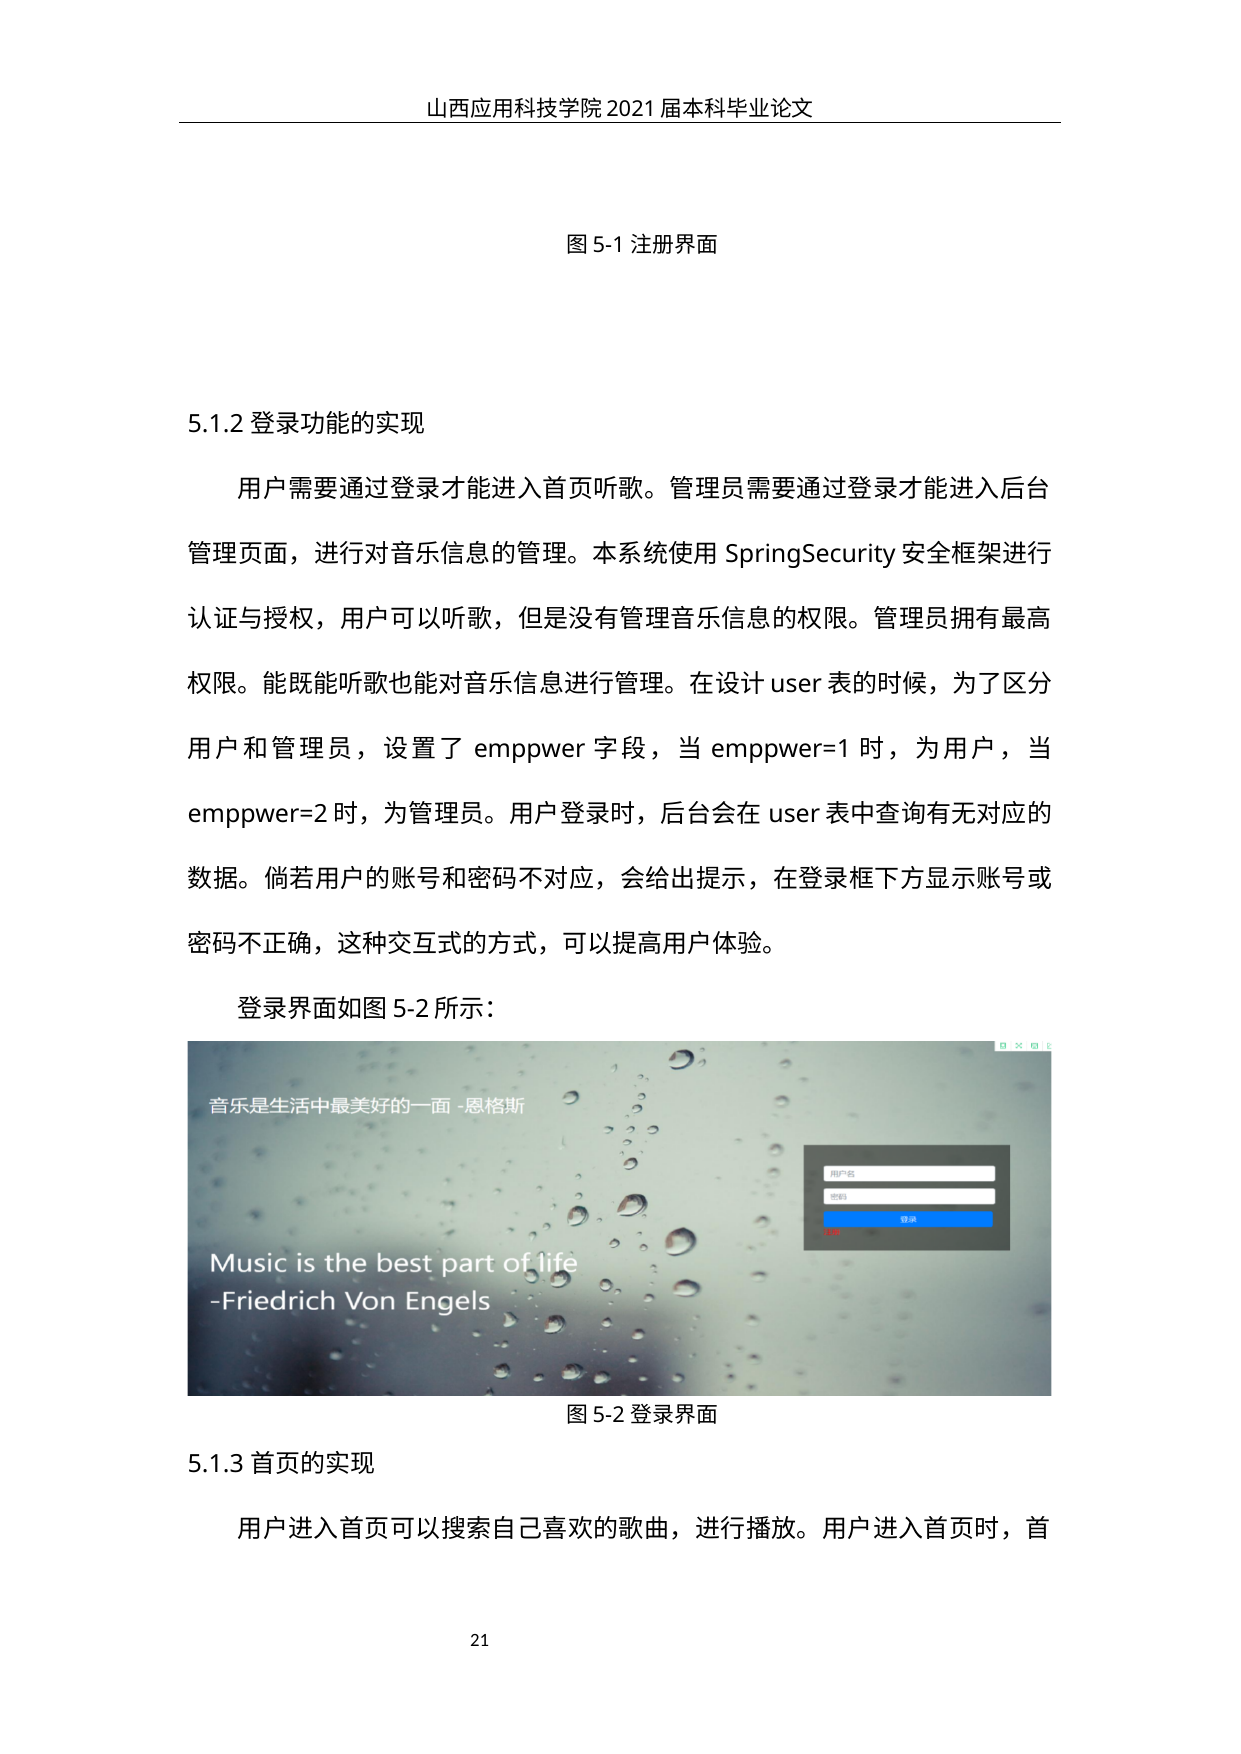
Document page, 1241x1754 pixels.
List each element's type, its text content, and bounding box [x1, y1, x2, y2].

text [187, 1494, 1053, 1559]
text 图5-2 登录界面 [187, 1397, 1053, 1429]
subtitle 5.1.2 登录功能的实现 [187, 389, 1053, 454]
text 用户需要通过登录才能进入首页听歌。管理员需要通过登录才能进入后台管理页面，进行对音乐信息的管理。本系统使用SpringSecurity安全框架进行认证与授权，用户可以听歌，但是没有管理音乐信息的权限。管理员拥有最高权限。能既能听歌也能对音乐信息进行管理。在设计user表的时候，为了区分用户和管理员，设置了emppwer字段，当emppwer=1时，为用户，当emppwer=2时，为管理员。用户登录时，后台会在user表中查询有无对应的数据。倘若用户的账号和密码不对应，会给出提示，在登录框下方显示账号或密码不正确，这种交互式的方式，可以提高用户体验。 [187, 454, 1053, 974]
picture [187, 1041, 1052, 1396]
text 图5-1 注册界面 [187, 227, 1053, 259]
subtitle 5.1.3 首页的实现 [187, 1429, 1053, 1494]
text 登录界面如图5-2所示： [187, 974, 1053, 1039]
